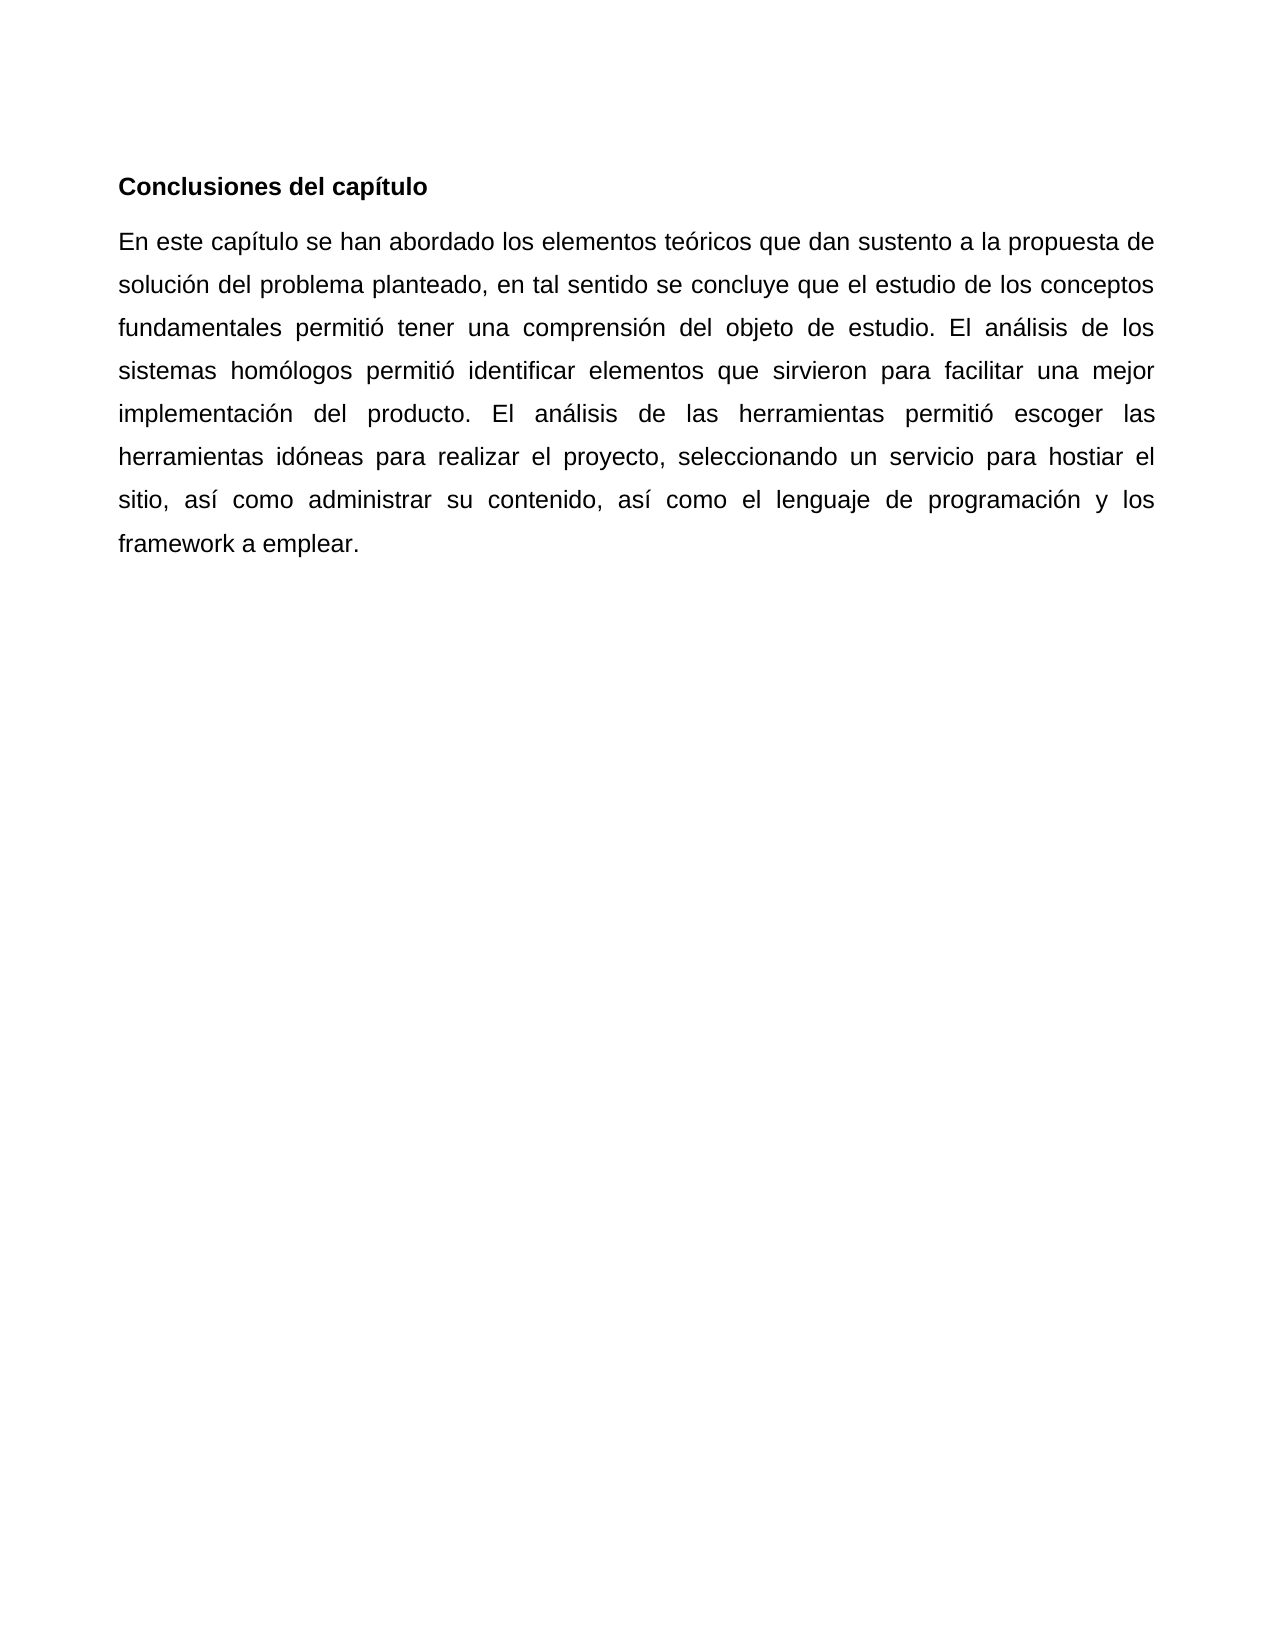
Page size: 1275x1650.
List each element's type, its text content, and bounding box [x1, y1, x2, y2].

subtitle Conclusiones del capítulo [118, 172, 1157, 201]
text En este capítulo se han abordado los elementos teóricos que dan sustento a la propuesta de solución del problema planteado, en tal sentido se concluye que el estudio de los conceptos fundamentales permitió tener una comprensión del objeto de estudio. El análisis de los sistemas homólogos permitió identificar elementos que sirvieron para facilitar una mejor implementación del producto. El análisis de las herramientas permitió escoger las herramientas idóneas para realizar el proyecto, seleccionando un servicio para hostiar el sitio, así como administrar su contenido, así como el lenguaje de programación y los framework a emplear. [118, 227, 1157, 557]
